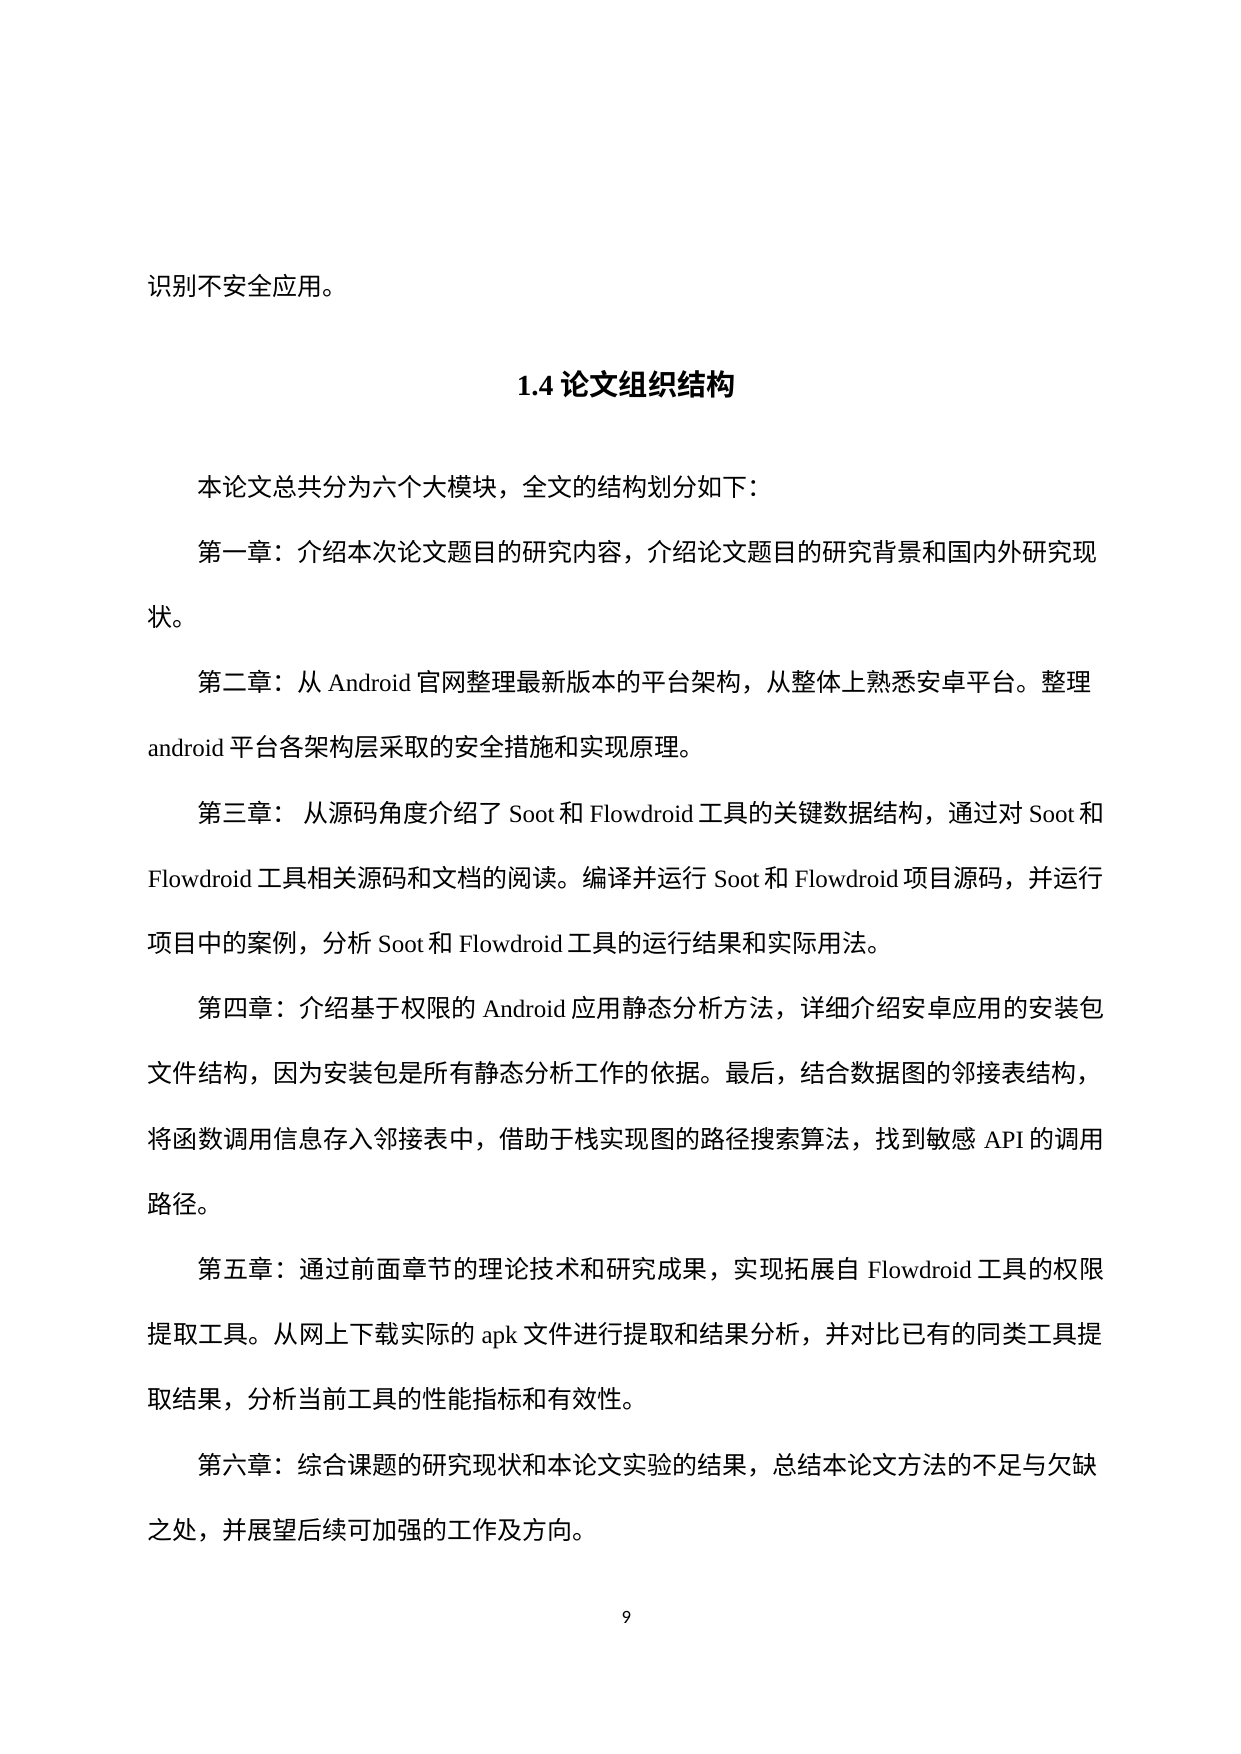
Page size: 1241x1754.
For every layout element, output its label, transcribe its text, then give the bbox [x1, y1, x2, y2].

text 第三章： 从源码角度介绍了Soot和Flowdroid工具的关键数据结构，通过对Soot和Flowdroid工具相关源码和文档的阅读。编译并运行Soot和Flowdroid项目源码，并运行项目中的案例，分析Soot和Flowdroid工具的运行结果和实际用法。 [148, 778, 1104, 974]
text 第五章：通过前面章节的理论技术和研究成果，实现拓展自Flowdroid工具的权限提取工具。从网上下载实际的apk文件进行提取和结果分析，并对比已有的同类工具提取结果，分析当前工具的性能指标和有效性。 [148, 1235, 1104, 1431]
text 本论文总共分为六个大模块，全文的结构划分如下： [148, 452, 1104, 518]
text 1.4 论文组织结构 [148, 350, 1104, 415]
text 第六章：综合课题的研究现状和本论文实验的结果，总结本论文方法的不足与欠缺之处，并展望后续可加强的工作及方向。 [148, 1431, 1104, 1561]
text 第四章：介绍基于权限的Android应用静态分析方法，详细介绍安卓应用的安装包文件结构，因为安装包是所有静态分析工作的依据。最后，结合数据图的邻接表结构，将函数调用信息存入邻接表中，借助于栈实现图的路径搜索算法，找到敏感API的调用路径。 [148, 974, 1104, 1235]
text 第二章：从Android官网整理最新版本的平台架构，从整体上熟悉安卓平台。整理android平台各架构层采取的安全措施和实现原理。 [148, 648, 1104, 778]
text 第一章：介绍本次论文题目的研究内容，介绍论文题目的研究背景和国内外研究现状。 [148, 518, 1104, 648]
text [148, 252, 1104, 317]
